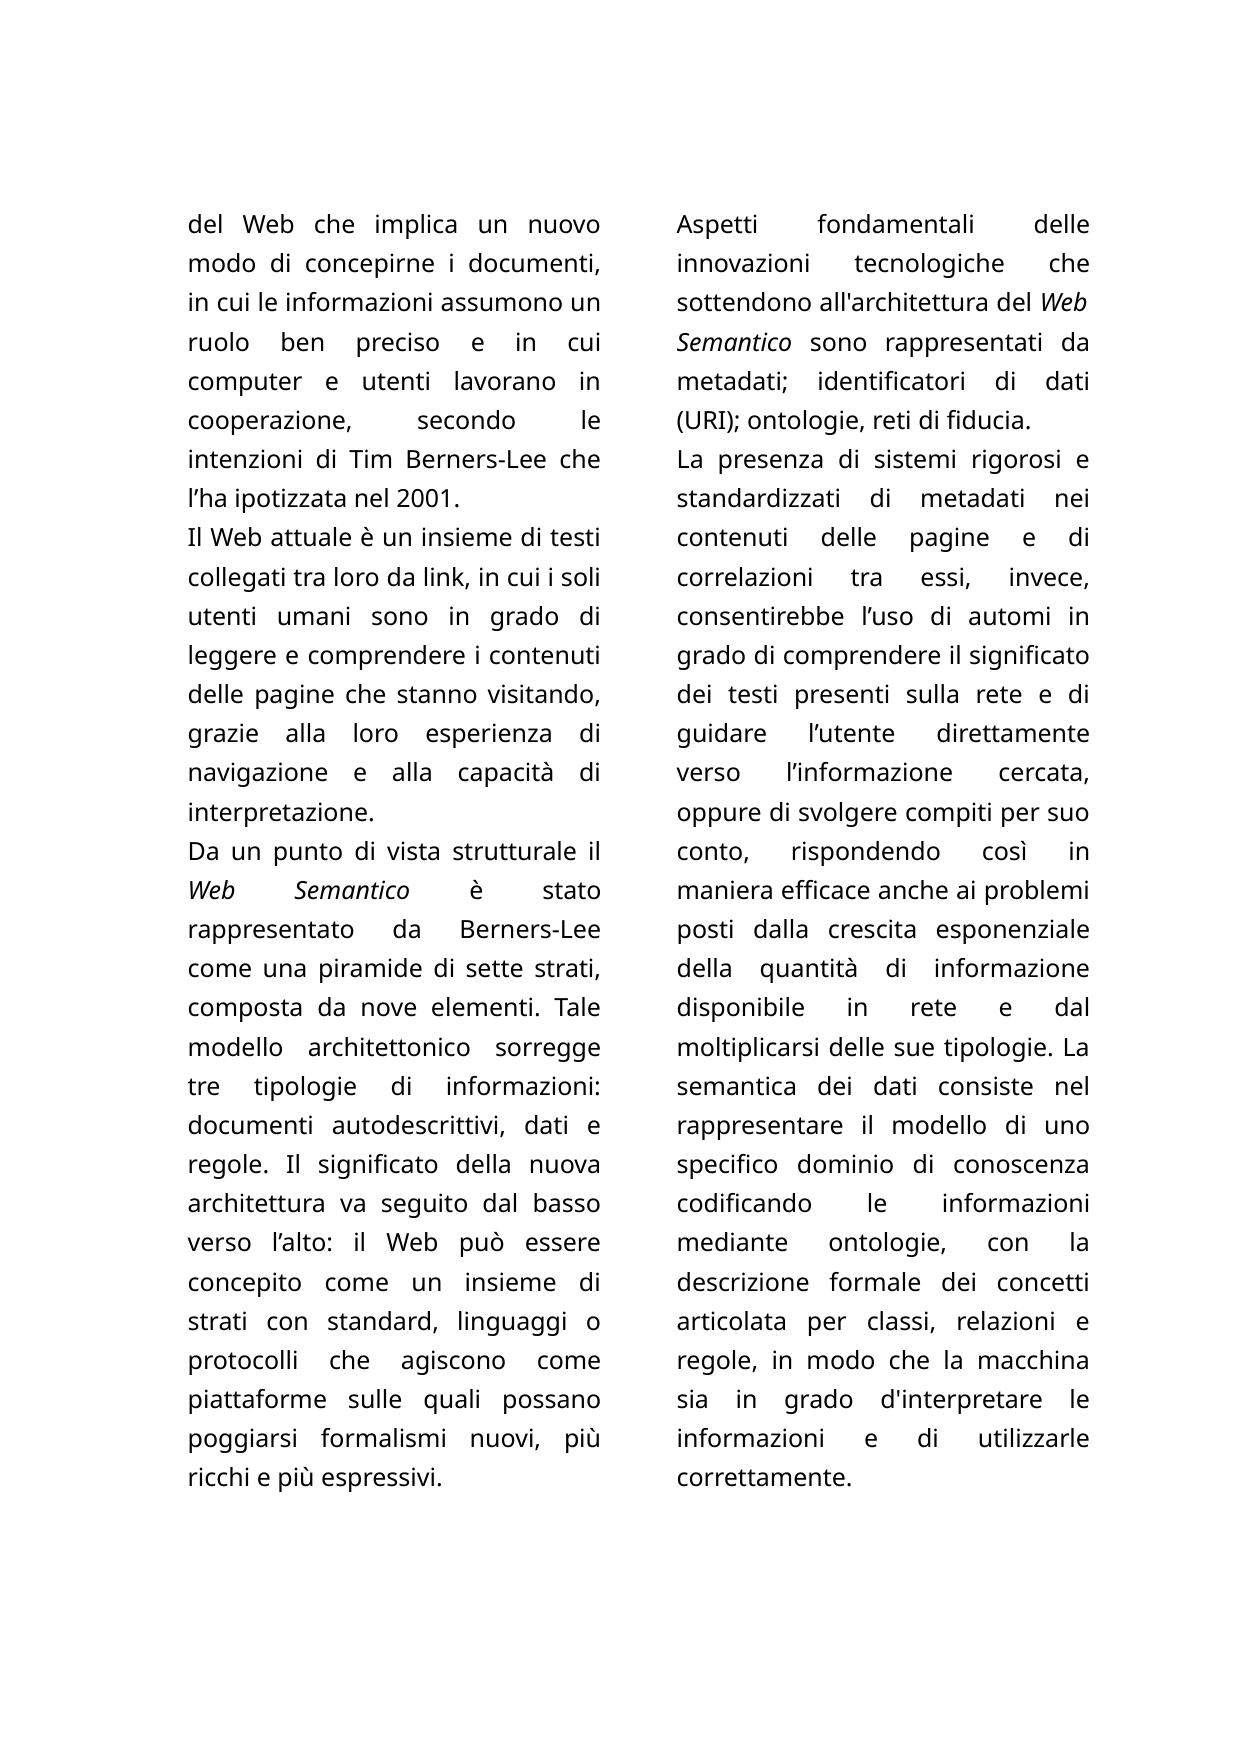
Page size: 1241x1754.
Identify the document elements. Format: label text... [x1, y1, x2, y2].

text Aspetti fondamentali delle innovazioni tecnologiche che sottendono all'architettura del Web Semantico sono rappresentati da metadati; identificatori di dati (URI); ontologie, reti di fiducia. [676, 207, 1090, 437]
text La presenza di sistemi rigorosi e standardizzati di metadati nei contenuti delle pagine e di correlazioni tra essi, invece, consentirebbe l’uso di automi in grado di comprendere il significato dei testi presenti sulla rete e di guidare l’utente direttamente verso l’informazione cercata, oppure di svolgere compiti per suo conto, rispondendo così in maniera efficace anche ai problemi posti dalla crescita esponenziale della quantità di informazione disponibile in rete e dal moltiplicarsi delle sue tipologie. La semantica dei dati consiste nel rappresentare il modello di uno specifico dominio di conoscenza codificando le informazioni mediante ontologie, con la descrizione formale dei concetti articolata per classi, relazioni e regole, in modo che la macchina sia in grado d'interpretare le informazioni e di utilizzarle correttamente. [676, 442, 1090, 1494]
text Da un punto di vista strutturale il Web Semantico è stato rappresentato da Berners-Lee come una piramide di sette strati, composta da nove elementi. Tale modello architettonico sorregge tre tipologie di informazioni: documenti autodescrittivi, dati e regole. Il significato della nuova architettura va seguito dal basso verso l’alto: il Web può essere concepito come un insieme di strati con standard, linguaggi o protocolli che agiscono come piattaforme sulle quali possano poggiarsi formalismi nuovi, più ricchi e più espressivi. [187, 833, 601, 1494]
text Il Web attuale è un insieme di testi collegati tra loro da link, in cui i soli utenti umani sono in grado di leggere e comprendere i contenuti delle pagine che stanno visitando, grazie alla loro esperienza di navigazione e alla capacità di interpretazione. [187, 520, 601, 828]
